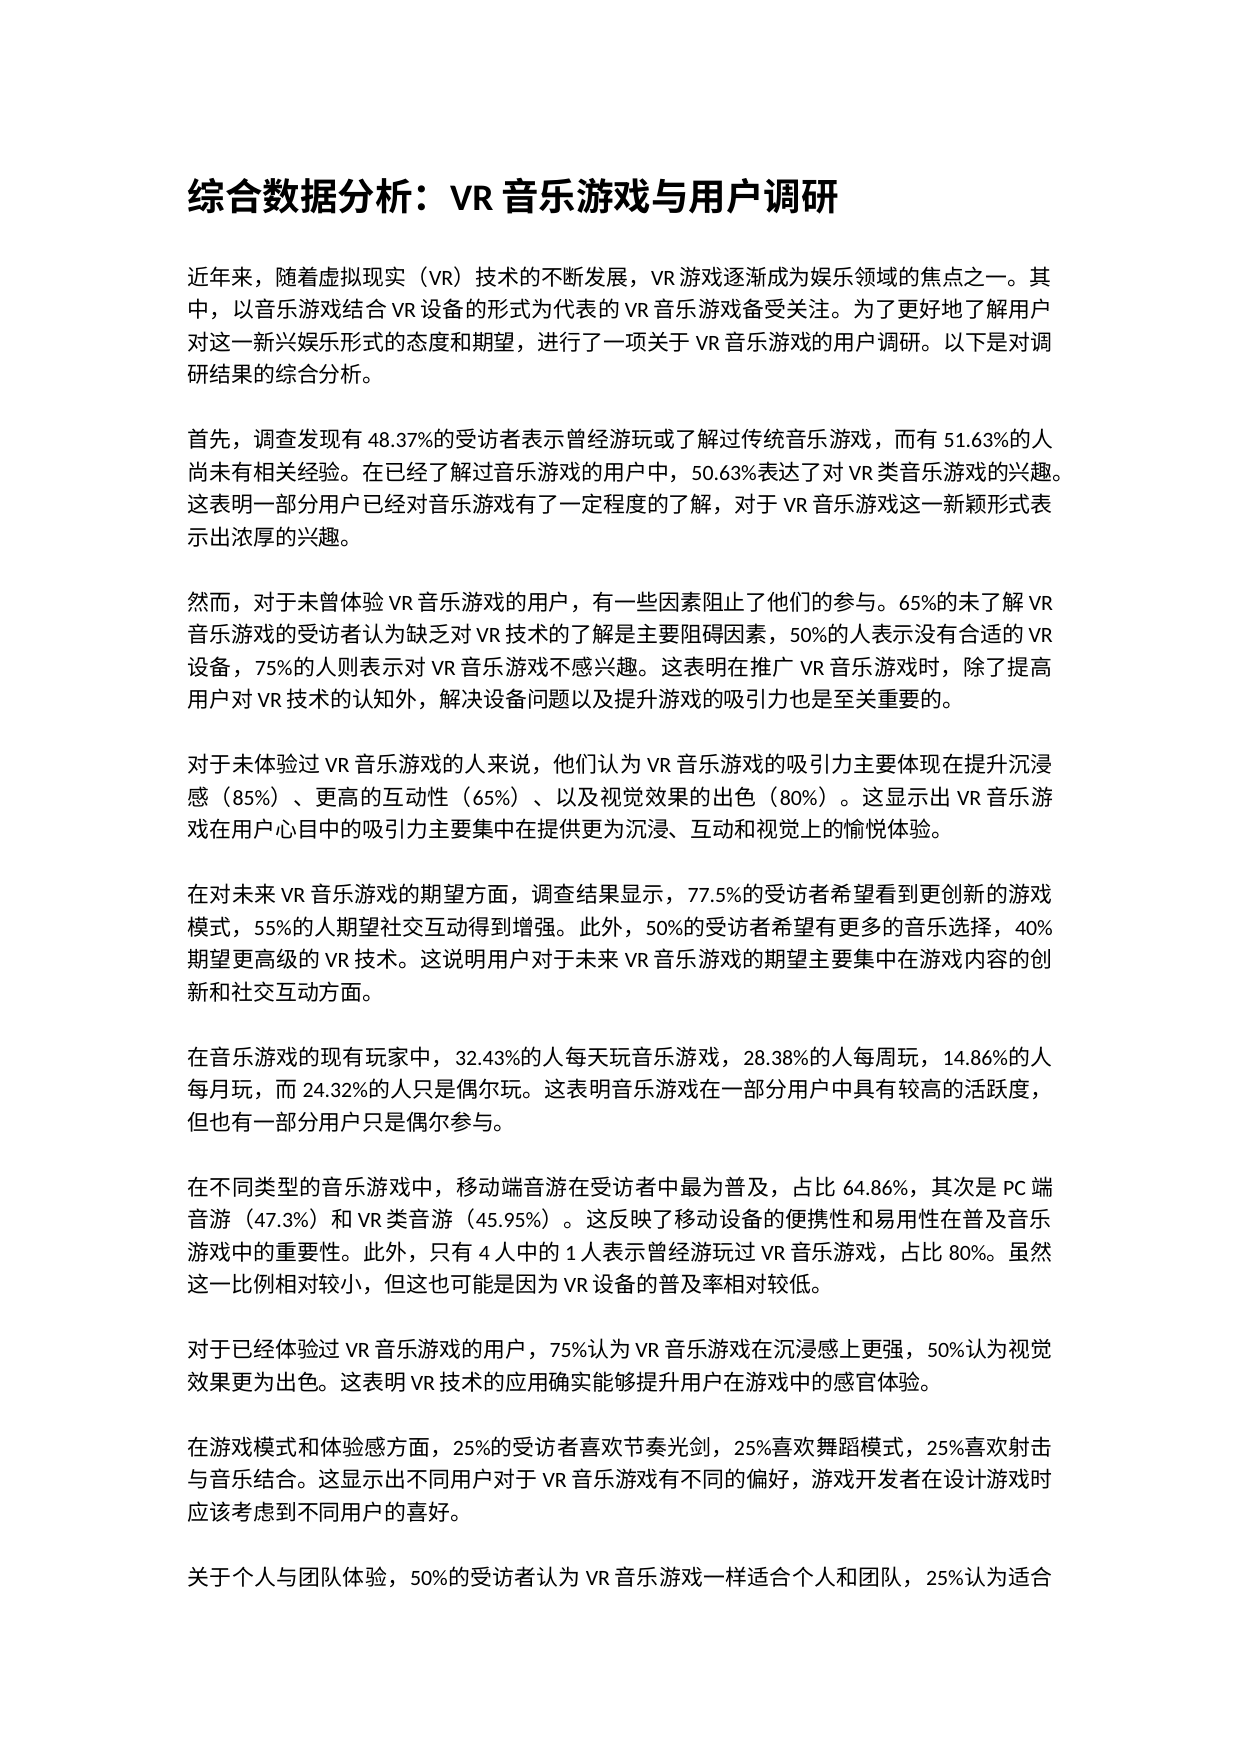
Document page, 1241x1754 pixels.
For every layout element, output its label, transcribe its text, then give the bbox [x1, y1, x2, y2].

text 对于已经体验过VR音乐游戏的用户，75%认为VR音乐游戏在沉浸感上更强，50%认为视觉效果更为出色。这表明VR技术的应用确实能够提升用户在游戏中的感官体验。 [187, 1332, 1053, 1397]
text 综合数据分析：VR音乐游戏与用户调研 [187, 162, 1053, 227]
text 在不同类型的音乐游戏中，移动端音游在受访者中最为普及，占比64.86%，其次是PC端音游（47.3%）和VR类音游（45.95%）。这反映了移动设备的便携性和易用性在普及音乐游戏中的重要性。此外，只有4人中的1人表示曾经游玩过VR音乐游戏，占比80%。虽然这一比例相对较小，但这也可能是因为VR设备的普及率相对较低。 [187, 1169, 1053, 1299]
text 然而，对于未曾体验VR音乐游戏的用户，有一些因素阻止了他们的参与。65%的未了解VR音乐游戏的受访者认为缺乏对VR技术的了解是主要阻碍因素，50%的人表示没有合适的VR设备，75%的人则表示对VR音乐游戏不感兴趣。这表明在推广VR音乐游戏时，除了提高用户对VR技术的认知外，解决设备问题以及提升游戏的吸引力也是至关重要的。 [187, 584, 1053, 714]
text 在音乐游戏的现有玩家中，32.43%的人每天玩音乐游戏，28.38%的人每周玩，14.86%的人每月玩，而24.32%的人只是偶尔玩。这表明音乐游戏在一部分用户中具有较高的活跃度，但也有一部分用户只是偶尔参与。 [187, 1039, 1053, 1137]
text 对于未体验过VR音乐游戏的人来说，他们认为VR音乐游戏的吸引力主要体现在提升沉浸感（85%）、更高的互动性（65%）、以及视觉效果的出色（80%）。这显示出VR音乐游戏在用户心目中的吸引力主要集中在提供更为沉浸、互动和视觉上的愉悦体验。 [187, 747, 1053, 844]
text 首先，调查发现有48.37%的受访者表示曾经游玩或了解过传统音乐游戏，而有51.63%的人尚未有相关经验。在已经了解过音乐游戏的用户中，50.63%表达了对VR类音乐游戏的兴趣。这表明一部分用户已经对音乐游戏有了一定程度的了解，对于VR音乐游戏这一新颖形式表示出浓厚的兴趣。 [187, 422, 1053, 552]
text 在游戏模式和体验感方面，25%的受访者喜欢节奏光剑，25%喜欢舞蹈模式，25%喜欢射击与音乐结合。这显示出不同用户对于VR音乐游戏有不同的偏好，游戏开发者在设计游戏时应该考虑到不同用户的喜好。 [187, 1429, 1053, 1527]
text 近年来，随着虚拟现实（VR）技术的不断发展，VR游戏逐渐成为娱乐领域的焦点之一。其中，以音乐游戏结合VR设备的形式为代表的VR音乐游戏备受关注。为了更好地了解用户对这一新兴娱乐形式的态度和期望，进行了一项关于VR音乐游戏的用户调研。以下是对调研结果的综合分析。 [187, 259, 1053, 389]
text 在对未来VR音乐游戏的期望方面，调查结果显示，77.5%的受访者希望看到更创新的游戏模式，55%的人期望社交互动得到增强。此外，50%的受访者希望有更多的音乐选择，40%期望更高级的VR技术。这说明用户对于未来VR音乐游戏的期望主要集中在游戏内容的创新和社交互动方面。 [187, 877, 1053, 1007]
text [187, 1559, 1053, 1592]
